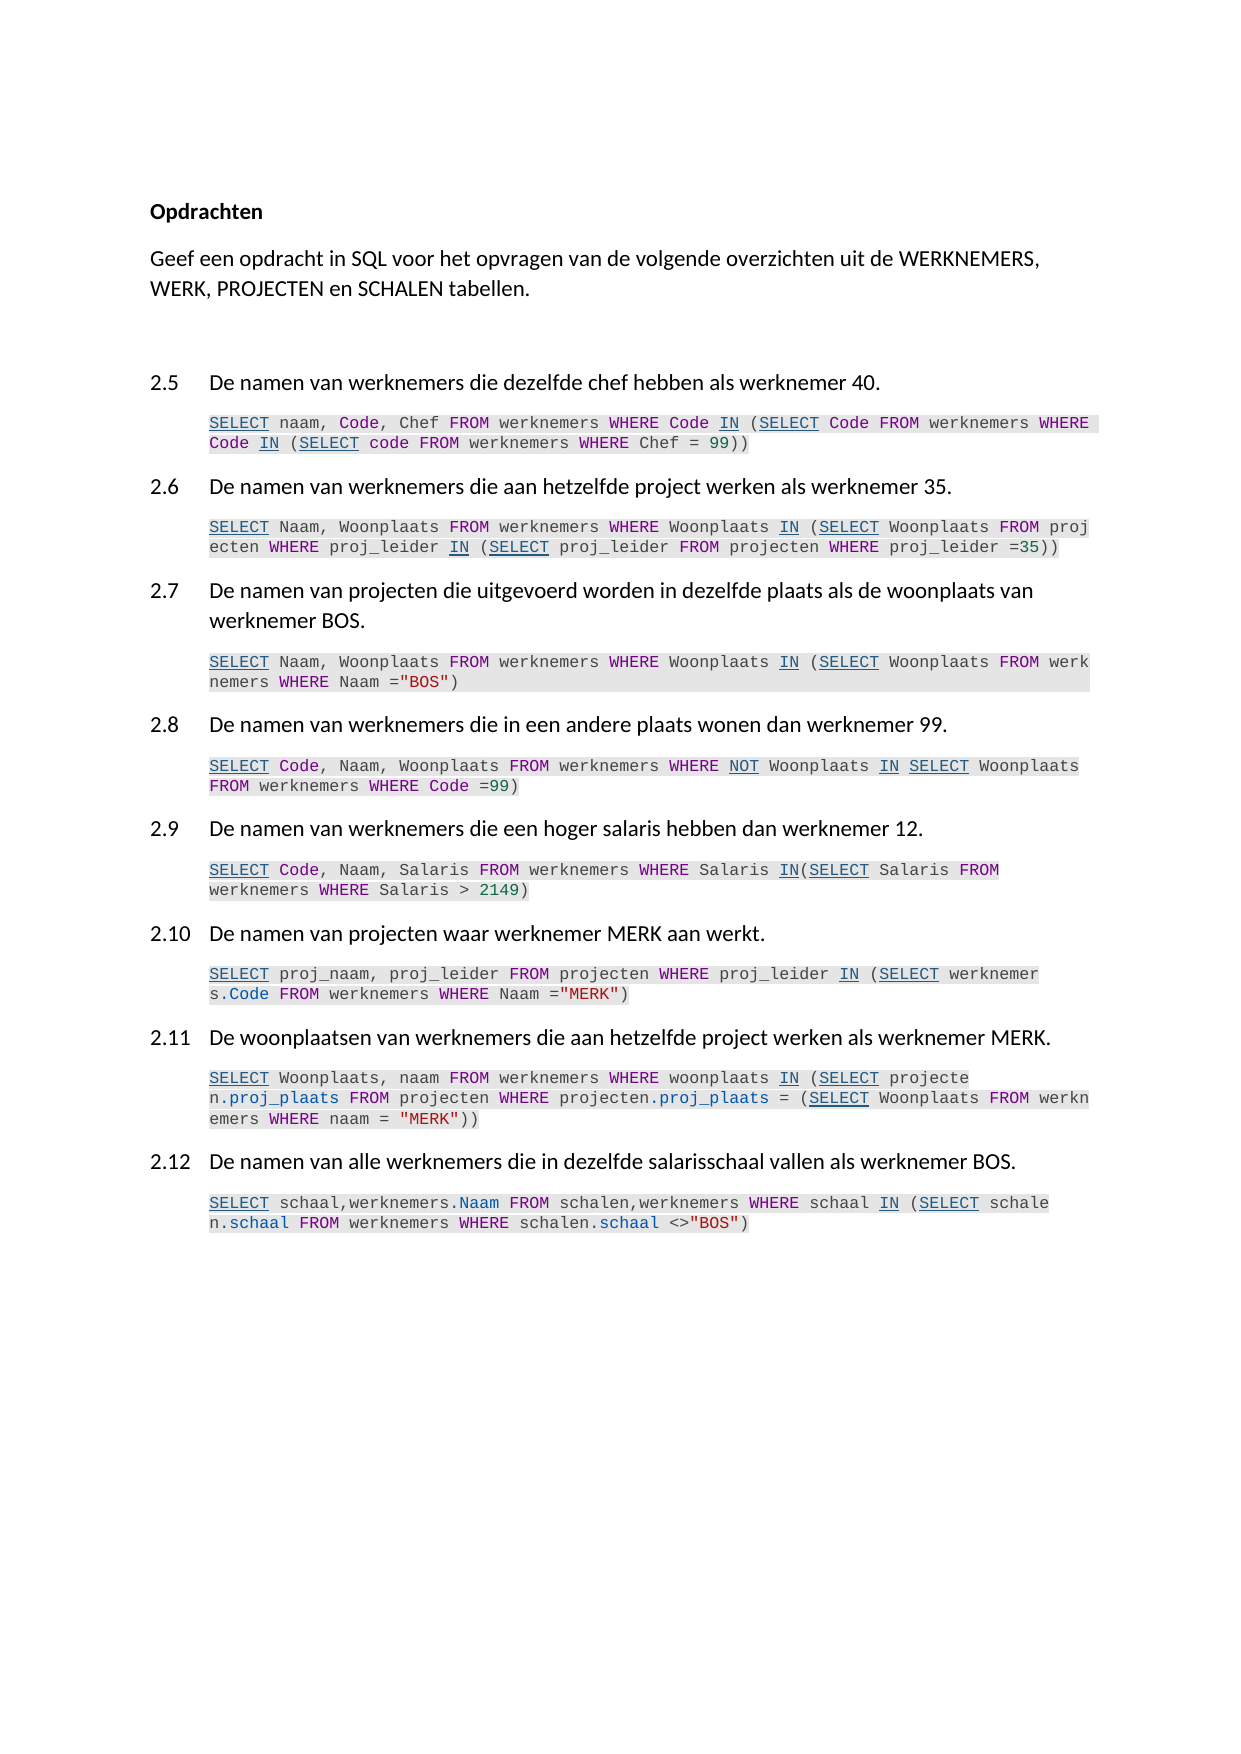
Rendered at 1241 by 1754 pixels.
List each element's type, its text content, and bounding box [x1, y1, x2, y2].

text SELECT Code, Naam, Woonplaats FROM werknemers WHERE NOT Woonplaats IN SELECT Woonplaats FROM werknemers WHERE Code =99) [209, 757, 1090, 796]
text SELECT schaal,werknemers.Naam FROM schalen,werknemers WHERE schaal IN (SELECT schalen.schaal FROM werknemers WHERE schalen.schaal <>"BOS") [209, 1194, 1090, 1233]
text SELECT Code, Naam, Salaris FROM werknemers WHERE Salaris IN(SELECT Salaris FROM werknemers WHERE Salaris > 2149) [209, 861, 1090, 901]
list De woonplaatsen van werknemers die aan hetzelfde project werken als werknemer MERK. [150, 1023, 1090, 1051]
text SELECT proj_naam, proj_leider FROM projecten WHERE proj_leider IN (SELECT werknemers.Code FROM werknemers WHERE Naam ="MERK") [209, 966, 1090, 1005]
list De namen van projecten die uitgevoerd worden in dezelfde plaats als de woonplaats van werknemer BOS. [150, 576, 1090, 634]
text SELECT Naam, Woonplaats FROM werknemers WHERE Woonplaats IN (SELECT Woonplaats FROM werknemers WHERE Naam ="BOS") [209, 653, 1090, 692]
text SELECT Woonplaats, naam FROM werknemers WHERE woonplaats IN (SELECT projecten.proj_plaats FROM projecten WHERE projecten.proj_plaats = (SELECT Woonplaats FROM werknemers WHERE naam = "MERK")) [209, 1070, 1090, 1129]
list De namen van werknemers die in een andere plaats wonen dan werknemer 99. [150, 710, 1090, 738]
list De namen van alle werknemers die in dezelfde salarisschaal vallen als werknemer BOS. [150, 1147, 1090, 1175]
list De namen van werknemers die aan hetzelfde project werken als werknemer 35. [150, 472, 1090, 500]
text SELECT Naam, Woonplaats FROM werknemers WHERE Woonplaats IN (SELECT Woonplaats FROM projecten WHERE proj_leider IN (SELECT proj_leider FROM projecten WHERE proj_leider =35)) [209, 519, 1090, 558]
text Geef een opdracht in SQL voor het opvragen van de volgende overzichten uit de WERKNEMERS, WERK, PROJECTEN en SCHALEN tabellen. [150, 244, 1090, 302]
list De namen van projecten waar werknemer MERK aan werkt. [150, 919, 1090, 947]
text Opdrachten [150, 197, 1090, 225]
text SELECT naam, Code, Chef FROM werknemers WHERE Code IN (SELECT Code FROM werknemers WHERE Code IN (SELECT code FROM werknemers WHERE Chef = 99)) [209, 433, 1090, 454]
list De namen van werknemers die een hoger salaris hebben dan werknemer 12. [150, 814, 1090, 843]
list De namen van werknemers die dezelfde chef hebben als werknemer 40. [150, 368, 1090, 396]
